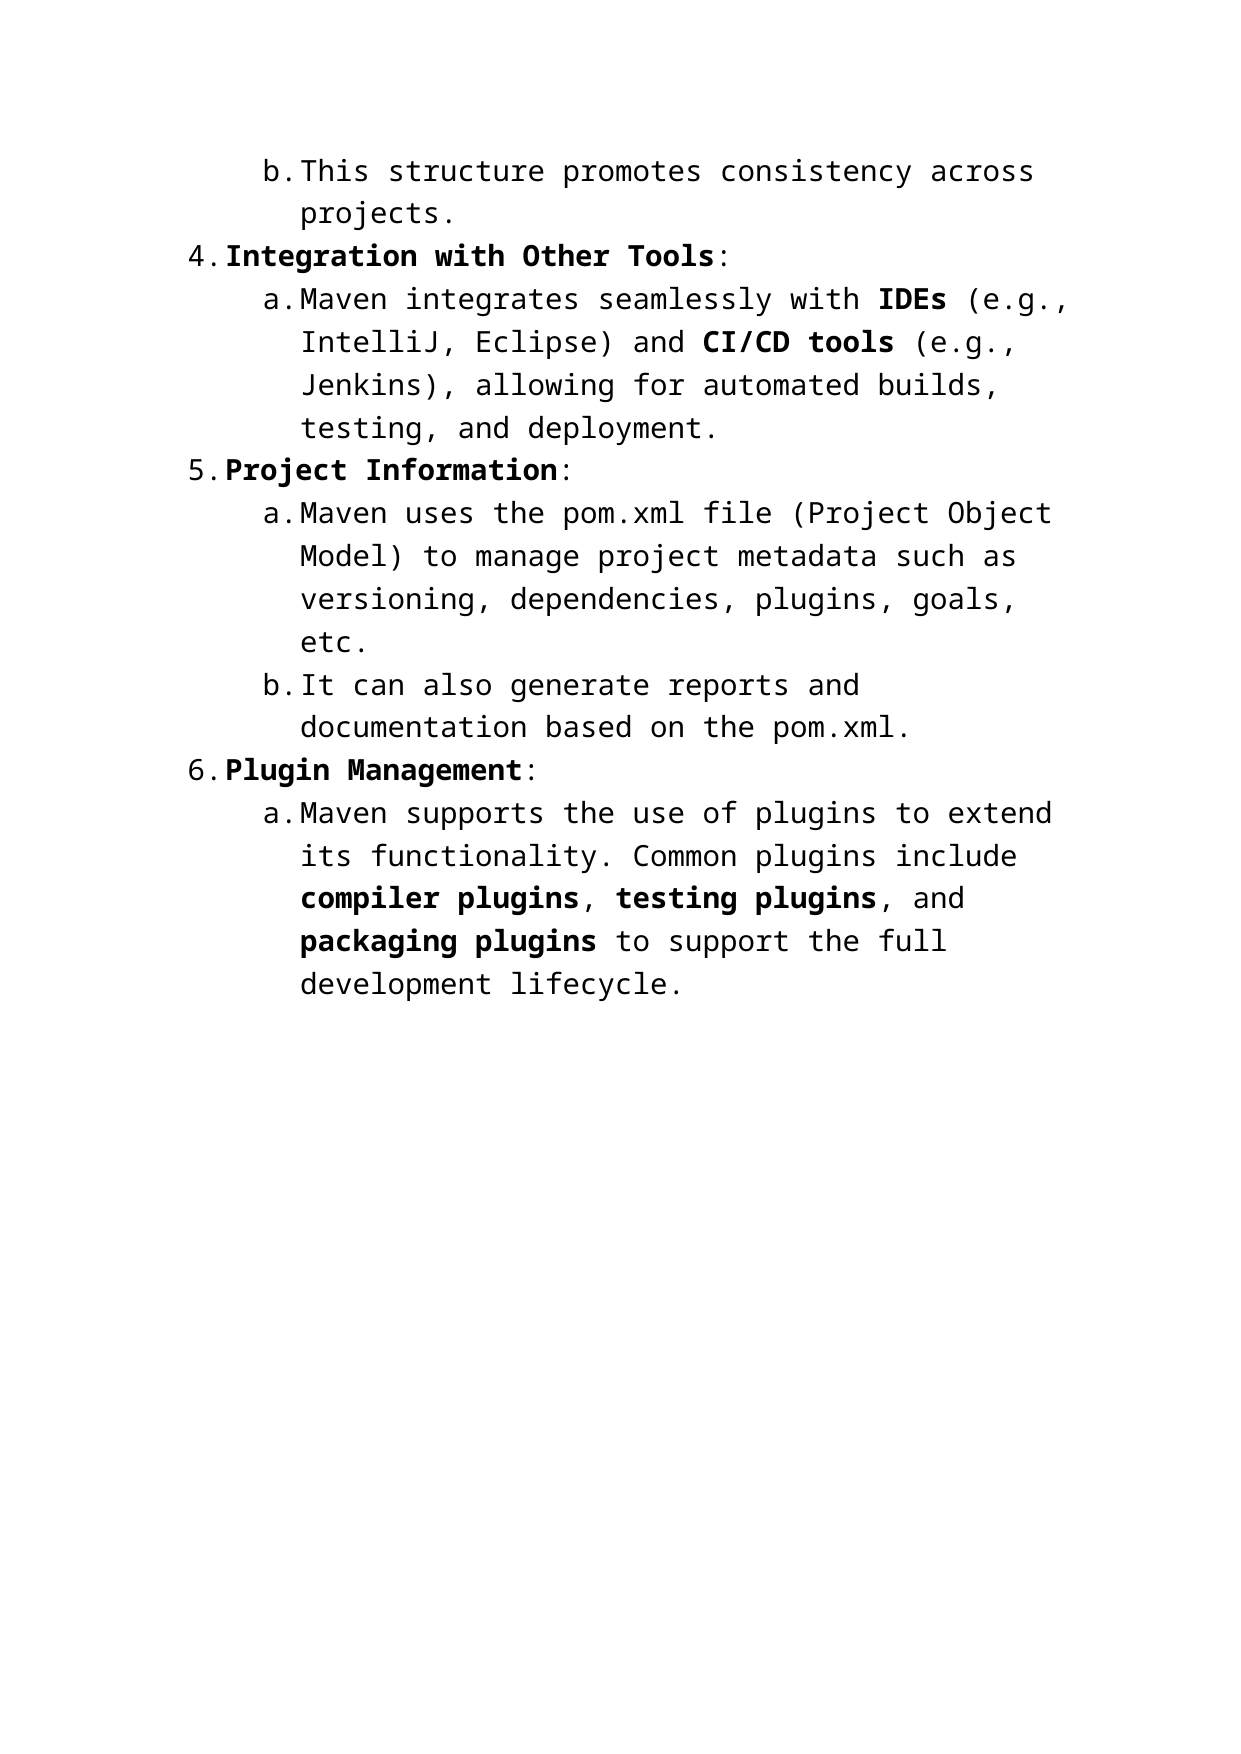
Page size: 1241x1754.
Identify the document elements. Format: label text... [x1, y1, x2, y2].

list This structure promotes consistency across projects. [262, 150, 1090, 232]
list Maven supports the use of plugins to extend its functionality. Common plugins include compiler plugins, testing plugins, and packaging plugins to support the full development lifecycle. [262, 792, 1090, 1003]
list Maven integrates seamlessly with IDEs (e.g., IntelliJ, Eclipse) and CI/CD tools (e.g., Jenkins), allowing for automated builds, testing, and deployment. [262, 278, 1090, 447]
list Integration with Other Tools: [187, 236, 1090, 275]
list Maven uses the pom.xml file (Project Object Model) to manage project metadata such as versioning, dependencies, plugins, goals, etc. [262, 492, 1090, 661]
list Project Information: [187, 450, 1090, 489]
list It can also generate reports and documentation based on the pom.xml. [262, 664, 1090, 746]
list Plugin Management: [187, 749, 1090, 789]
